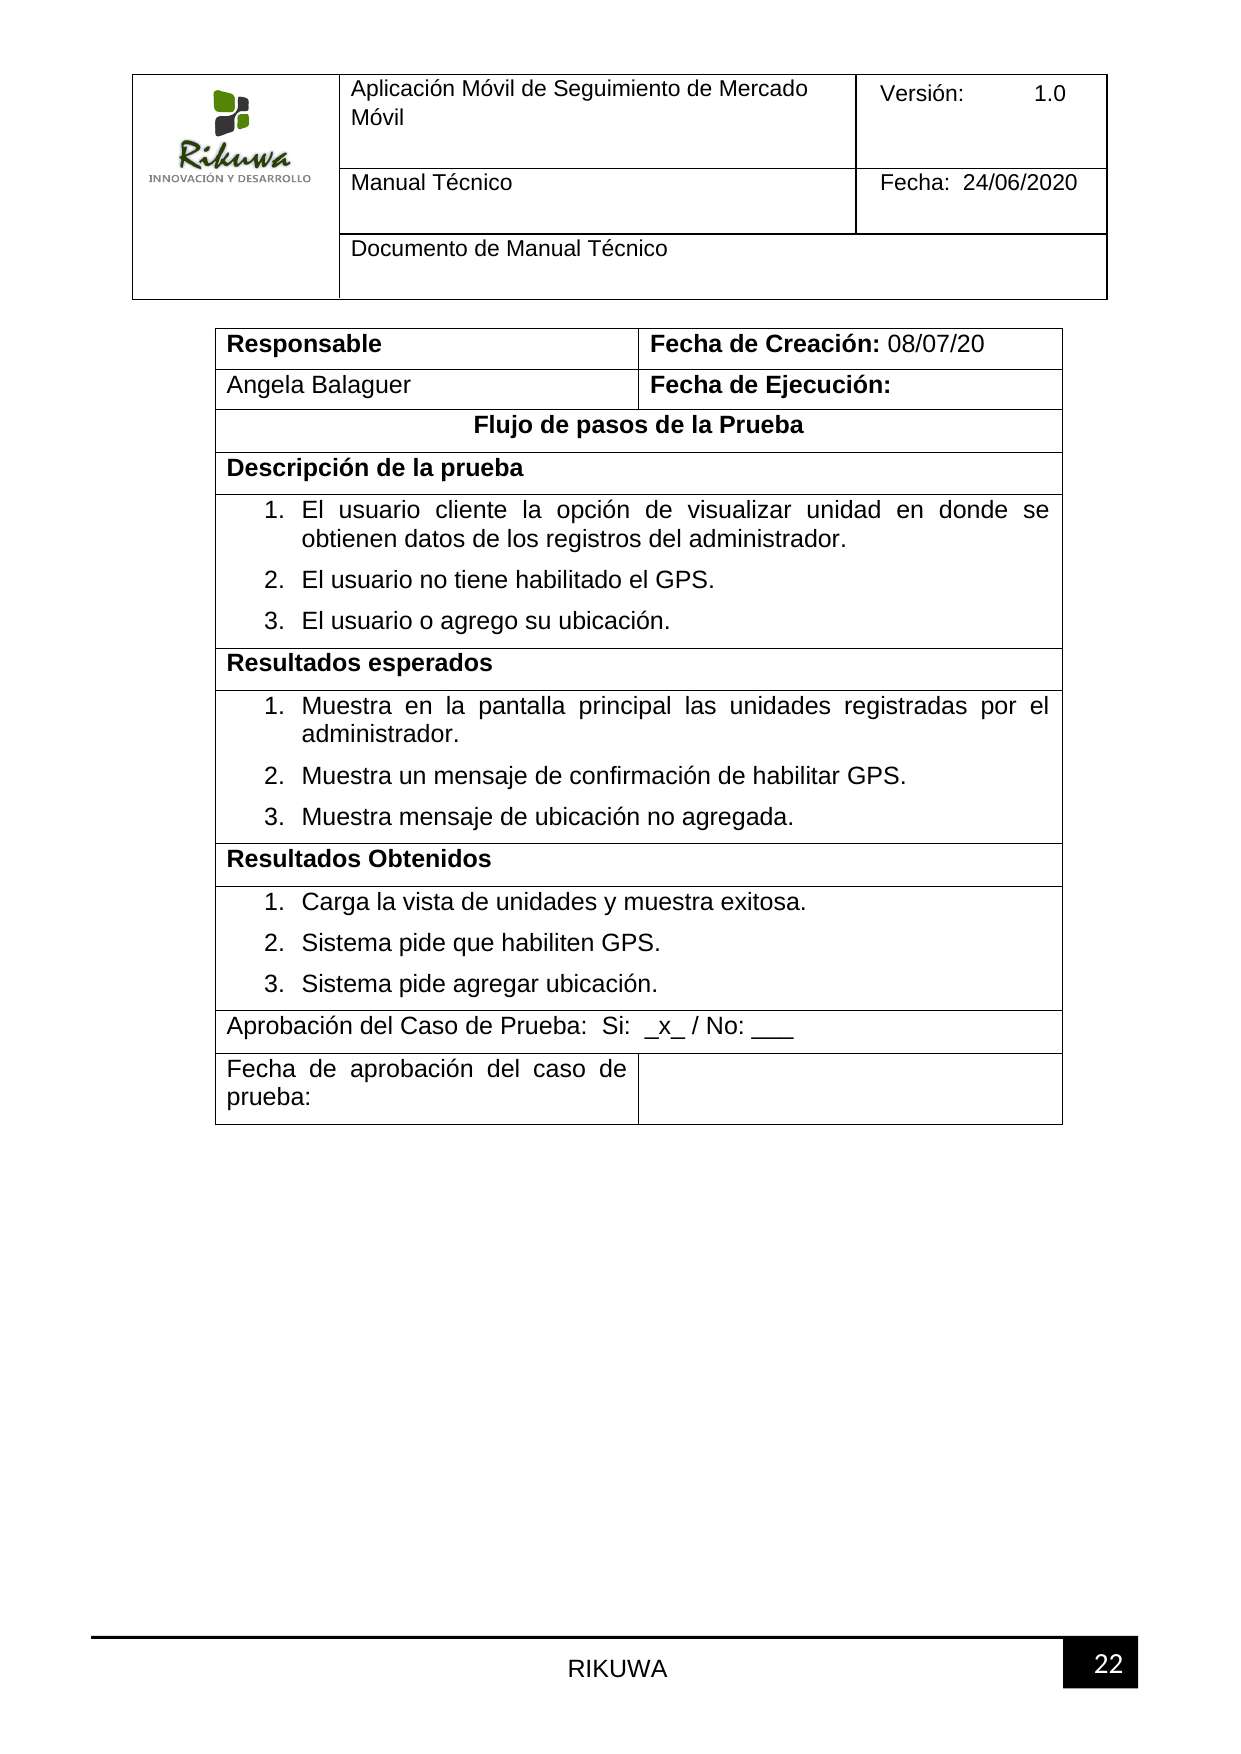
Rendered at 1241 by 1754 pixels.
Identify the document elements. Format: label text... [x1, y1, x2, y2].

table_cell Fecha de aprobación del caso de prueba: [216, 1054, 638, 1124]
table_cell Carga la vista de unidades y muestra exitosa. Sistema pide que habiliten GPS. Sistema pide agregar ubicación. [216, 887, 1062, 1010]
table_cell Angela Balaguer [216, 370, 638, 409]
table_cell Resultados esperados [216, 649, 1062, 690]
table_cell Muestra en la pantalla principal las unidades registradas por el administrador. Muestra un mensaje de confirmación de habilitar GPS. Muestra mensaje de ubicación no agregada. [216, 691, 1062, 843]
table_cell [639, 1054, 1062, 1124]
table_cell Descripción de la prueba [216, 453, 1062, 494]
table_cell Fecha de Creación: 08/07/20 [639, 329, 1062, 369]
table_cell Aprobación del Caso de Prueba: Si: _x_ / No: ___ [216, 1011, 1062, 1053]
picture [143, 75, 313, 190]
table_cell Fecha de Ejecución: [639, 370, 1062, 409]
table_cell El usuario cliente la opción de visualizar unidad en donde se obtienen datos de los registros del administrador. El usuario no tiene habilitado el GPS. El usuario o agrego su ubicación. [216, 495, 1062, 647]
table_cell Flujo de pasos de la Prueba [216, 410, 1062, 452]
table_cell Resultados Obtenidos [216, 844, 1062, 886]
table_cell Responsable [216, 329, 638, 369]
